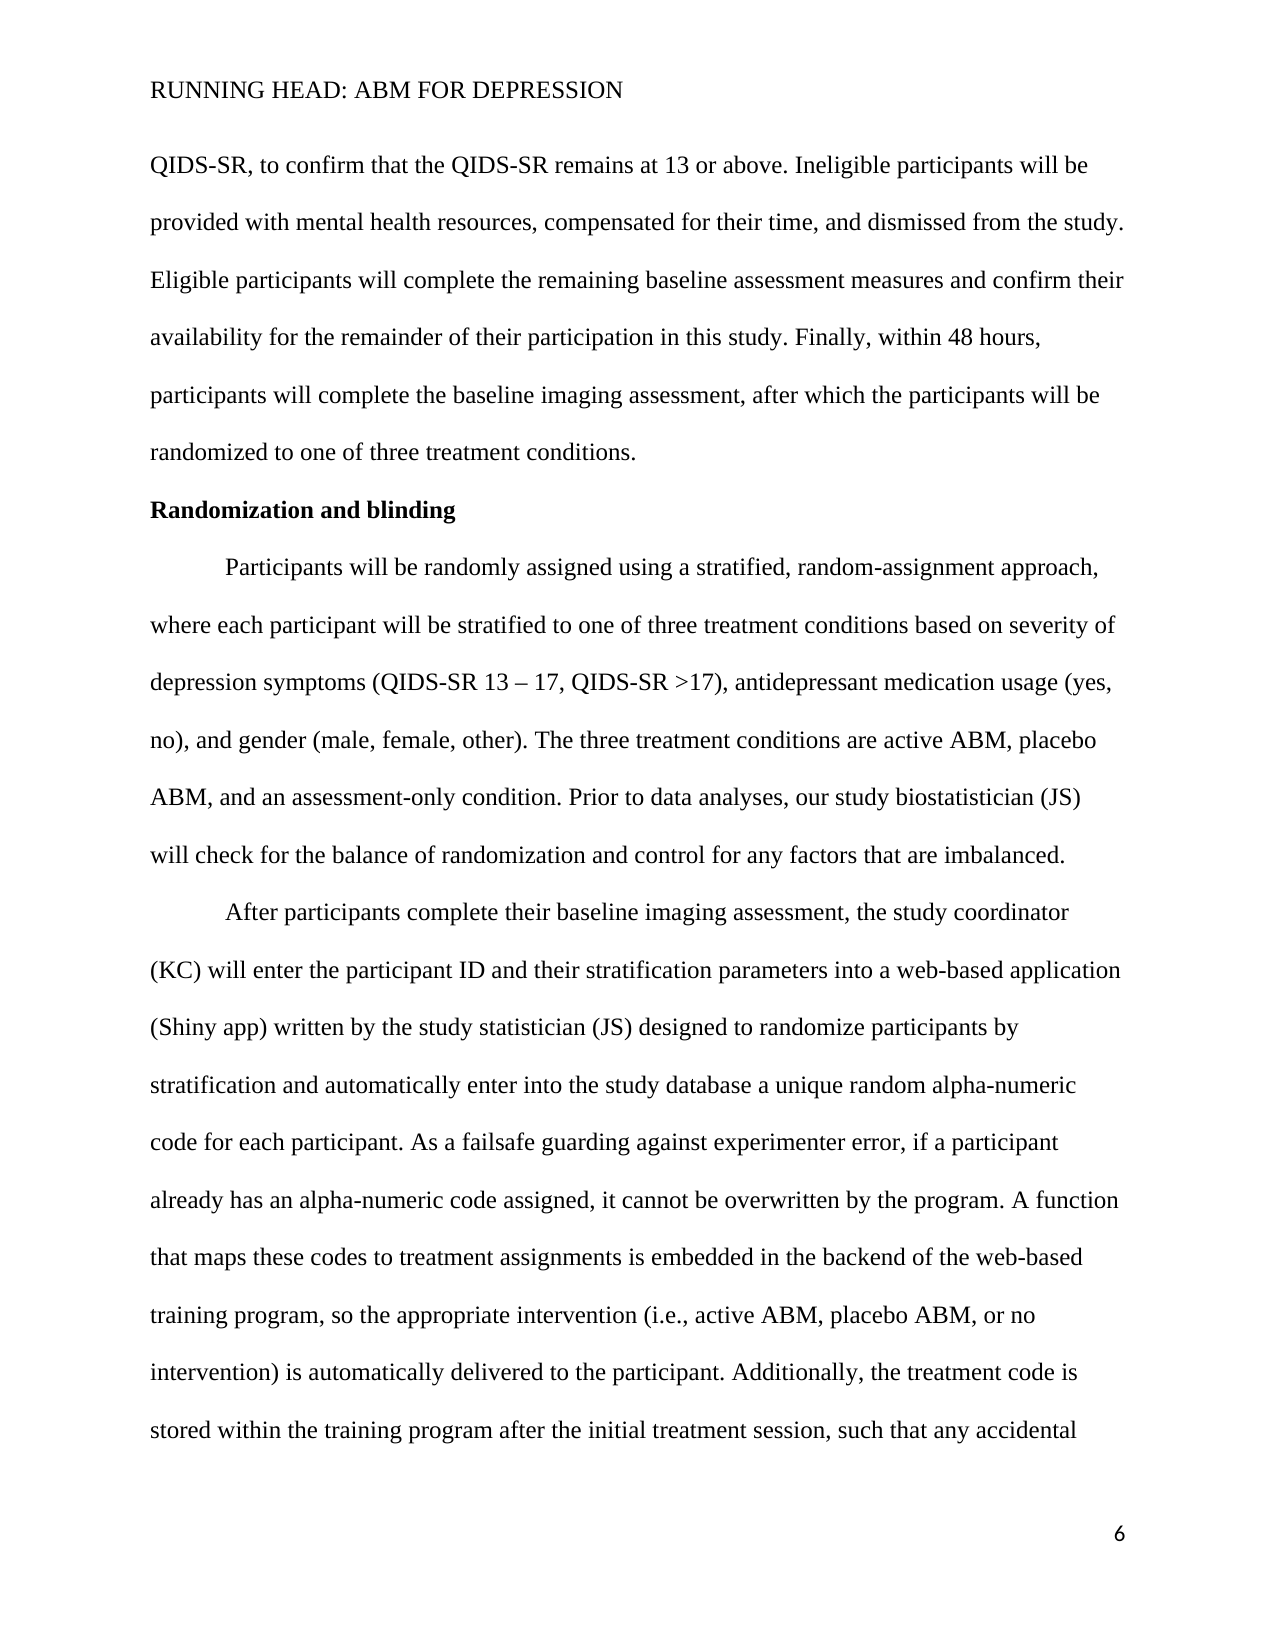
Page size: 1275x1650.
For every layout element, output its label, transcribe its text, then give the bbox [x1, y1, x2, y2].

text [150, 897, 1125, 1444]
text Participants will be randomly assigned using a stratified, random-assignment approach, where each participant will be stratified to one of three treatment conditions based on severity of depression symptoms (QIDS-SR 13 – 17, QIDS-SR >17), antidepressant medication usage (yes, no), and gender (male, female, other). The three treatment conditions are active ABM, placebo ABM, and an assessment-only condition. Prior to data analyses, our study biostatistician (JS) will check for the balance of randomization and control for any factors that are imbalanced. [150, 552, 1125, 869]
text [150, 150, 1125, 466]
text Randomization and blinding [150, 495, 1125, 524]
